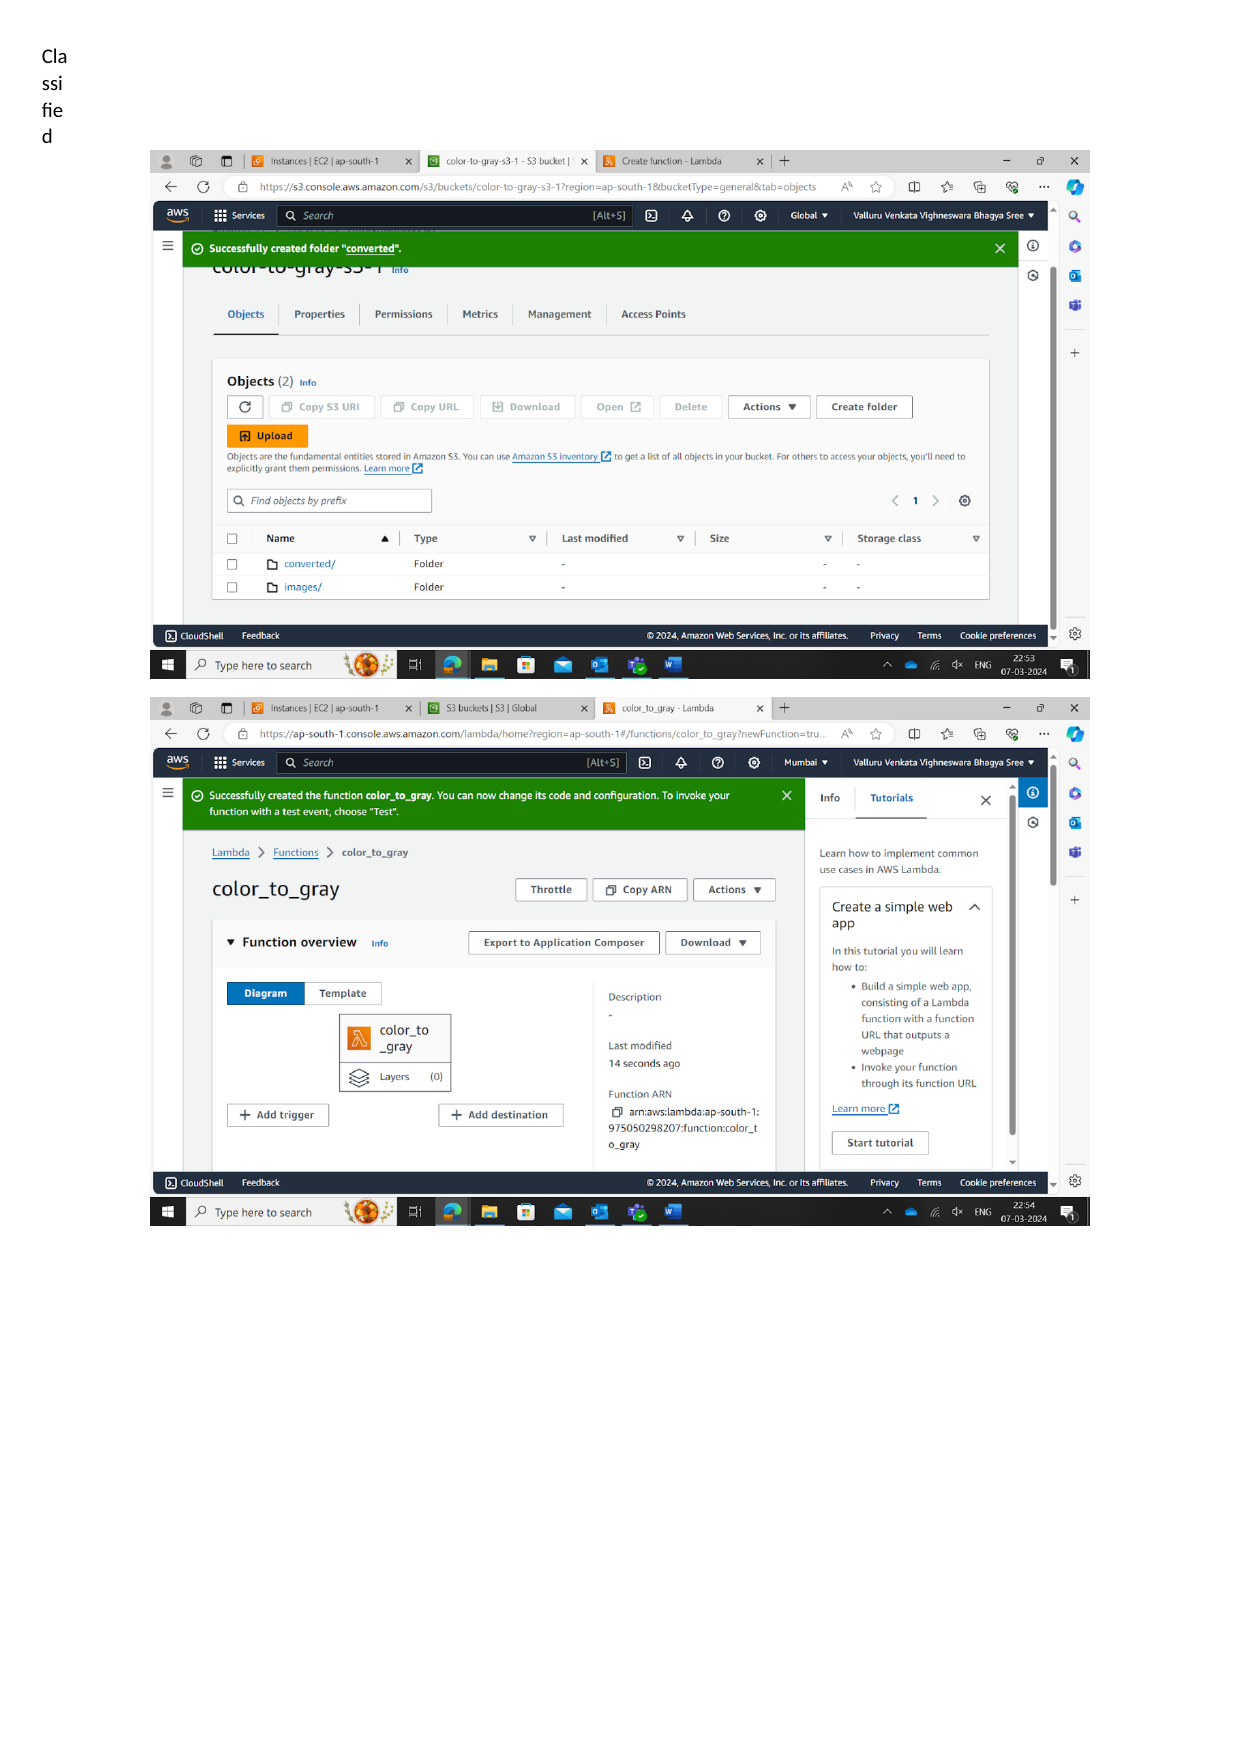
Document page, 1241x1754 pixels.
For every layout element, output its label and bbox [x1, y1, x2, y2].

picture [150, 697, 1090, 1226]
picture [150, 150, 1090, 679]
